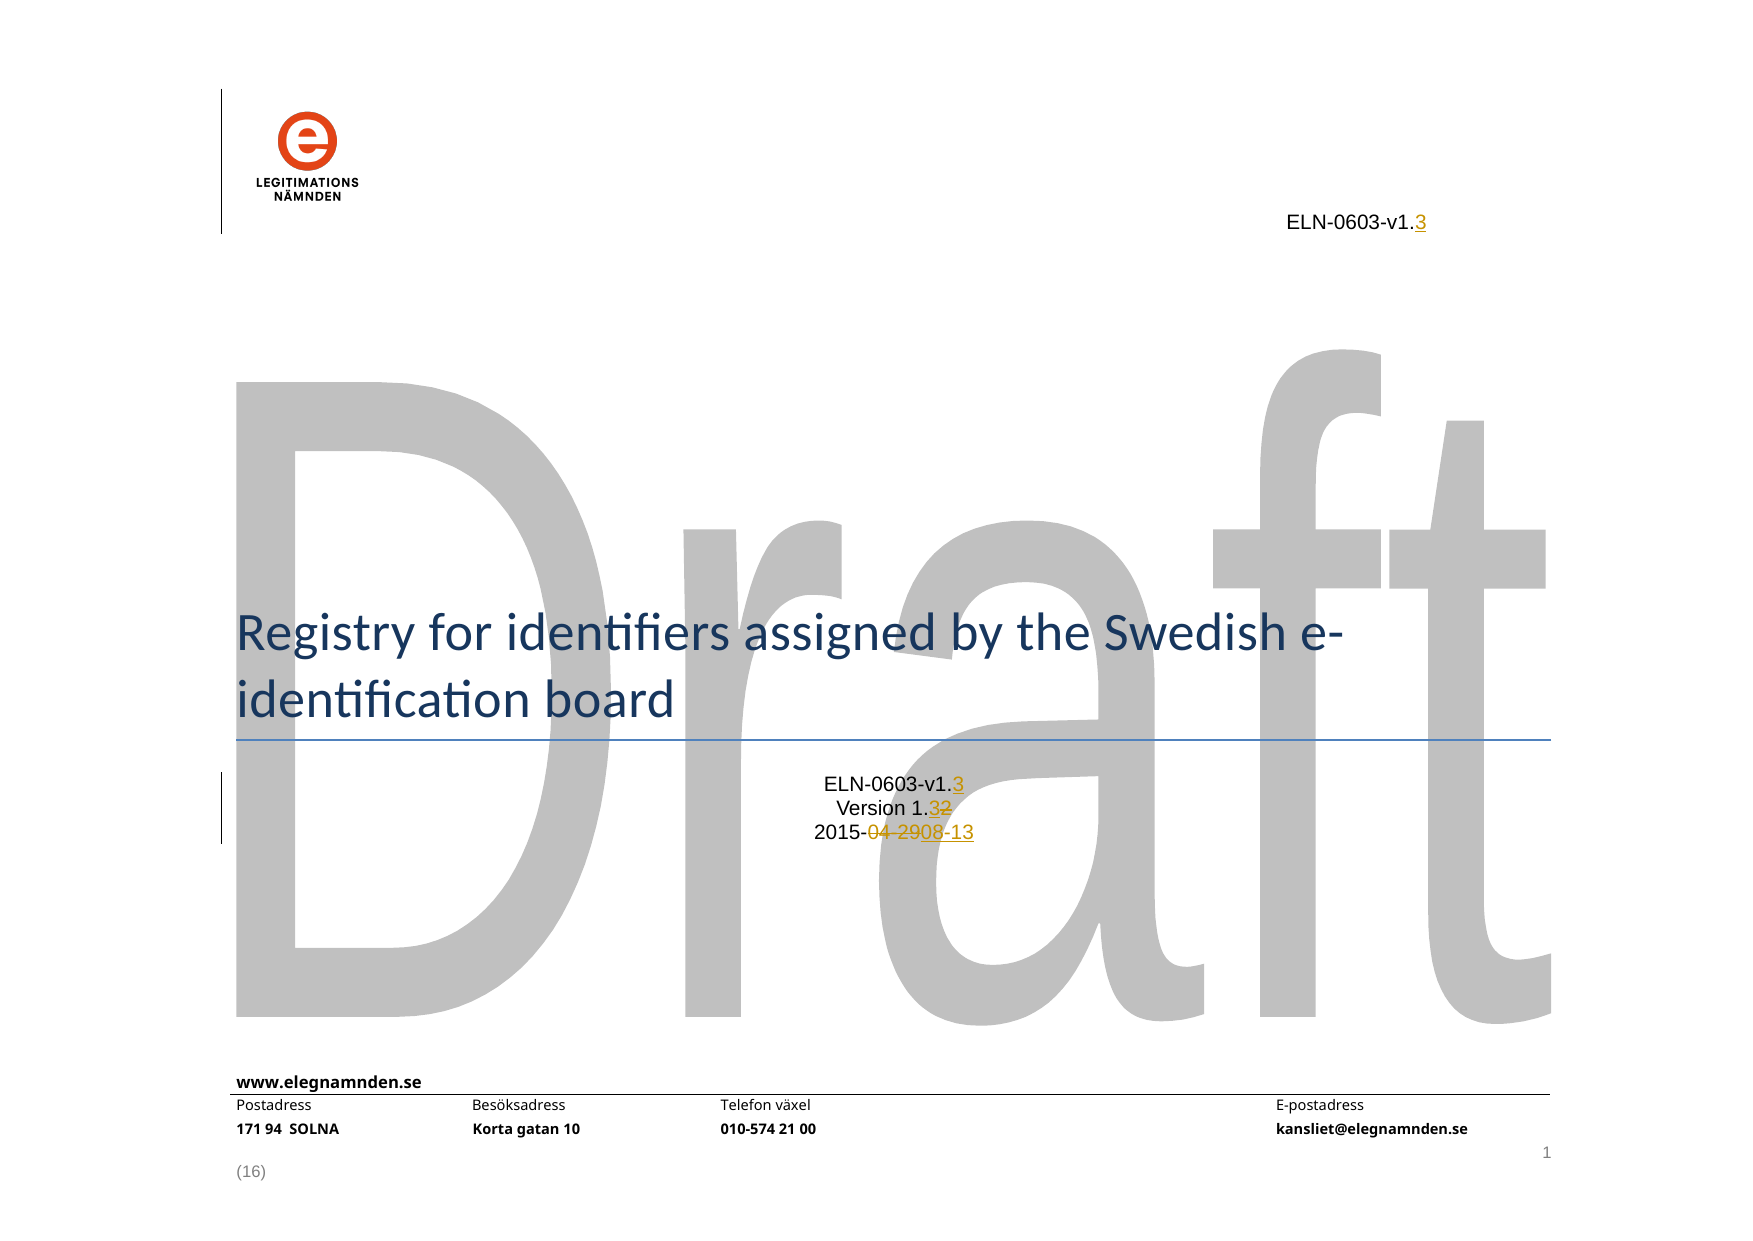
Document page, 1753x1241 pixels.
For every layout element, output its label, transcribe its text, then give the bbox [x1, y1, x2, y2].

text ELN-0603-v1. [236, 772, 1551, 796]
text Version 1. [236, 796, 1551, 820]
text 2015- [236, 820, 1551, 844]
title Registry for identifiers assigned by the Swedish e-identification board [236, 598, 1551, 739]
picture [236, 88, 378, 230]
